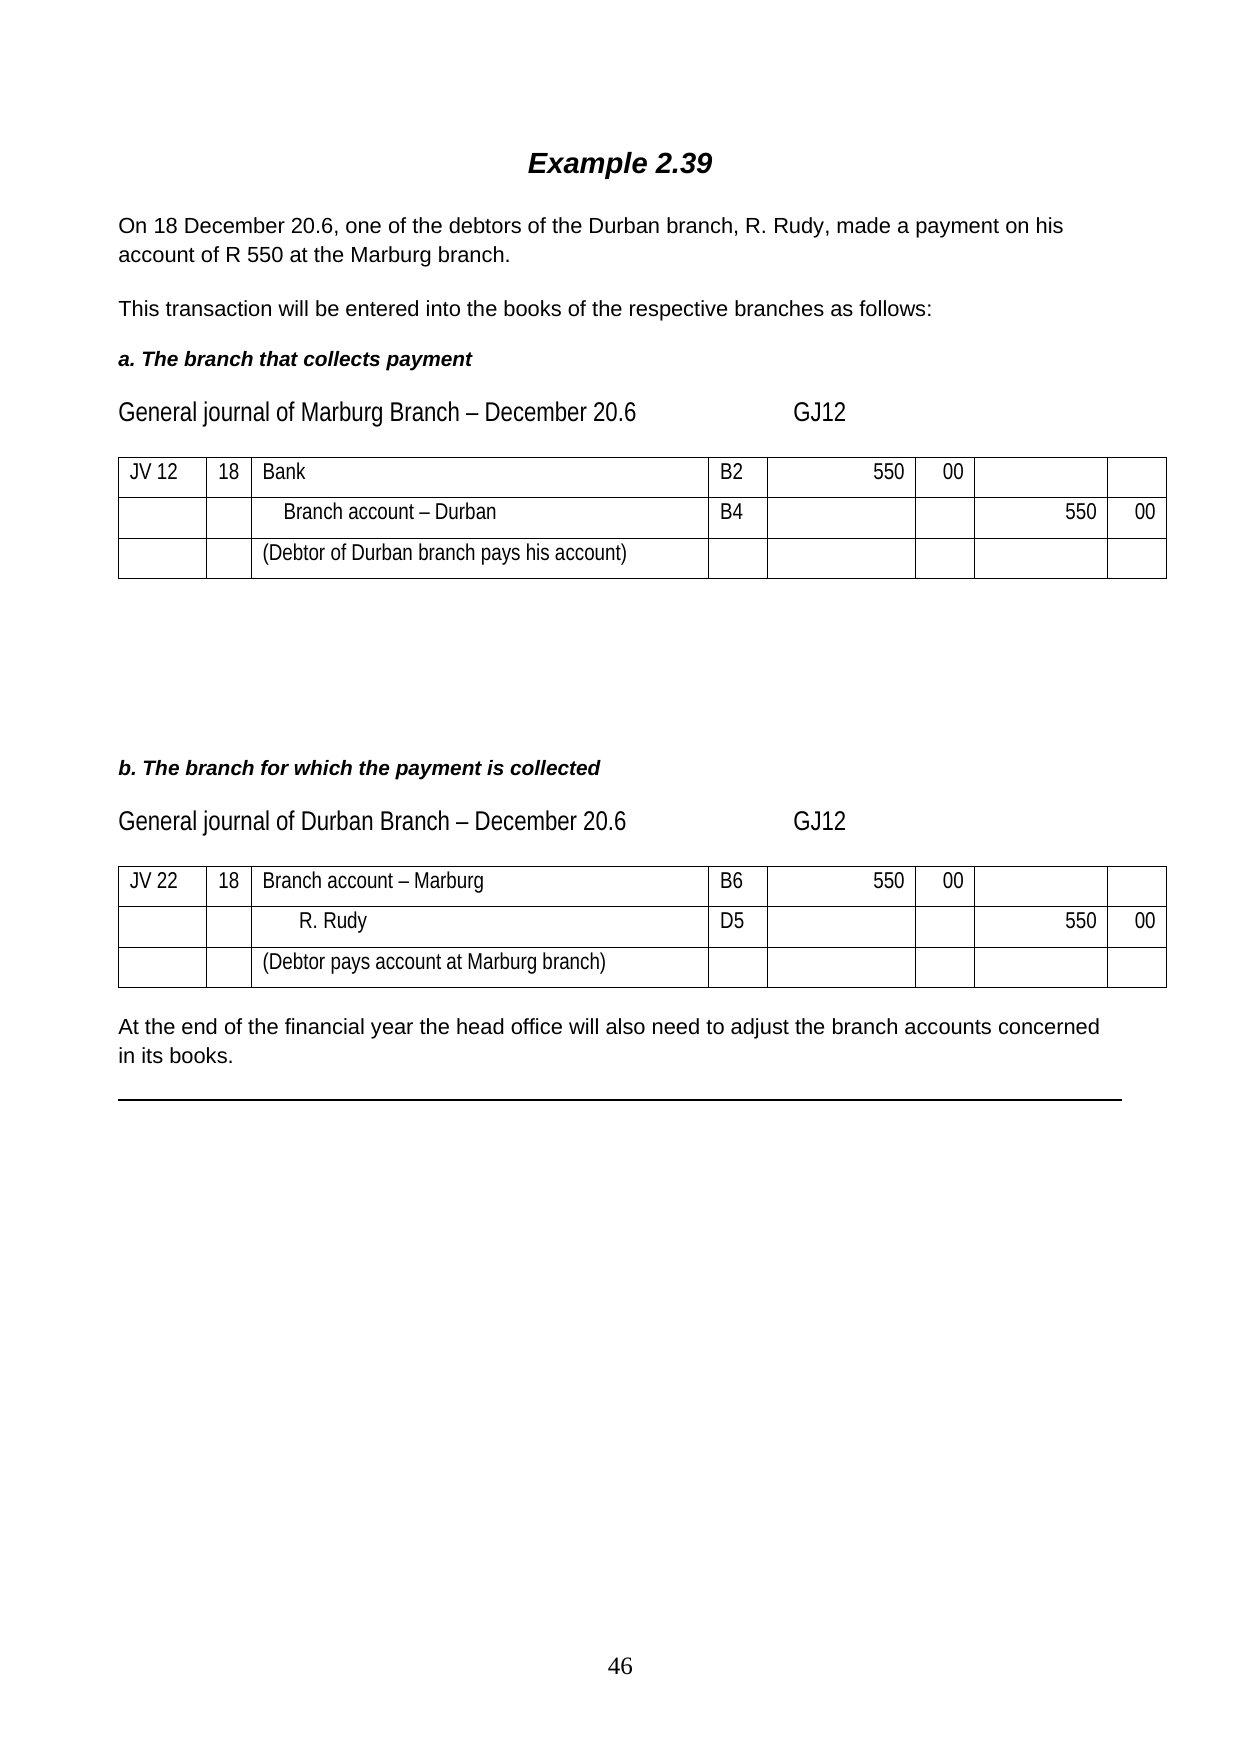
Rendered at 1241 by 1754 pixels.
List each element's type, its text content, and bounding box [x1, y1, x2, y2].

text At the end of the financial year the head office will also need to adjust the branch accounts concerned in its books. [118, 1013, 1122, 1068]
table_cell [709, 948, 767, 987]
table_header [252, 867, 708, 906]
text On 18 December 20.6, one of the debtors of the Durban branch, R. Rudy, made a payment on his account of R 550 at the Marburg branch. [118, 213, 1122, 267]
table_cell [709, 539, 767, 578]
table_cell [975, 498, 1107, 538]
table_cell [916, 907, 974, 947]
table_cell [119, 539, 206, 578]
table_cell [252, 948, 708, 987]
text General journal of Marburg Branch – December 20.6 GJ12 [118, 396, 1122, 427]
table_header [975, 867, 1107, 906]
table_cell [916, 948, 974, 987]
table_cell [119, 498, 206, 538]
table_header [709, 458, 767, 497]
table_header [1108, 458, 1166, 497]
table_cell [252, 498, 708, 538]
text General journal of Durban Branch – December 20.6 GJ12 [118, 805, 1122, 836]
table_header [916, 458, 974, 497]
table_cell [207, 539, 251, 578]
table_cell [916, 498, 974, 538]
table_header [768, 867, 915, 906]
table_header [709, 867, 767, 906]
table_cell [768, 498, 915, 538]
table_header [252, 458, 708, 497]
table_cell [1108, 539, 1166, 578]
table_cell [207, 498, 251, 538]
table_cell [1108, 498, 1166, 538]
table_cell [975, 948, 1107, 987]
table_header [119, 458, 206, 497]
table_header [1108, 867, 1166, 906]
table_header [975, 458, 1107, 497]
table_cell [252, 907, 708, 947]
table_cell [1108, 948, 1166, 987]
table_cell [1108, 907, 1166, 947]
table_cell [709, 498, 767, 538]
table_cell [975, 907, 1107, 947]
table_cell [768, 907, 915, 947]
text This transaction will be entered into the books of the respective branches as follows: [118, 296, 1122, 321]
text a. The branch that collects payment [118, 347, 1122, 371]
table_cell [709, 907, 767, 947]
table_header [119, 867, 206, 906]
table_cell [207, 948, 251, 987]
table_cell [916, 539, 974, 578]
text b. The branch for which the payment is collected [118, 756, 1122, 780]
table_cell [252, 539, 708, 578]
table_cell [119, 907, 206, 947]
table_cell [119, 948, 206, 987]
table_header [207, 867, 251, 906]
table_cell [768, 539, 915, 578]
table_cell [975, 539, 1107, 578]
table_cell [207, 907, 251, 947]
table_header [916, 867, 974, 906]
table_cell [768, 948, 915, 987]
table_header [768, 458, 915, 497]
text Example 2.39 [118, 146, 1122, 179]
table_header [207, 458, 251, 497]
